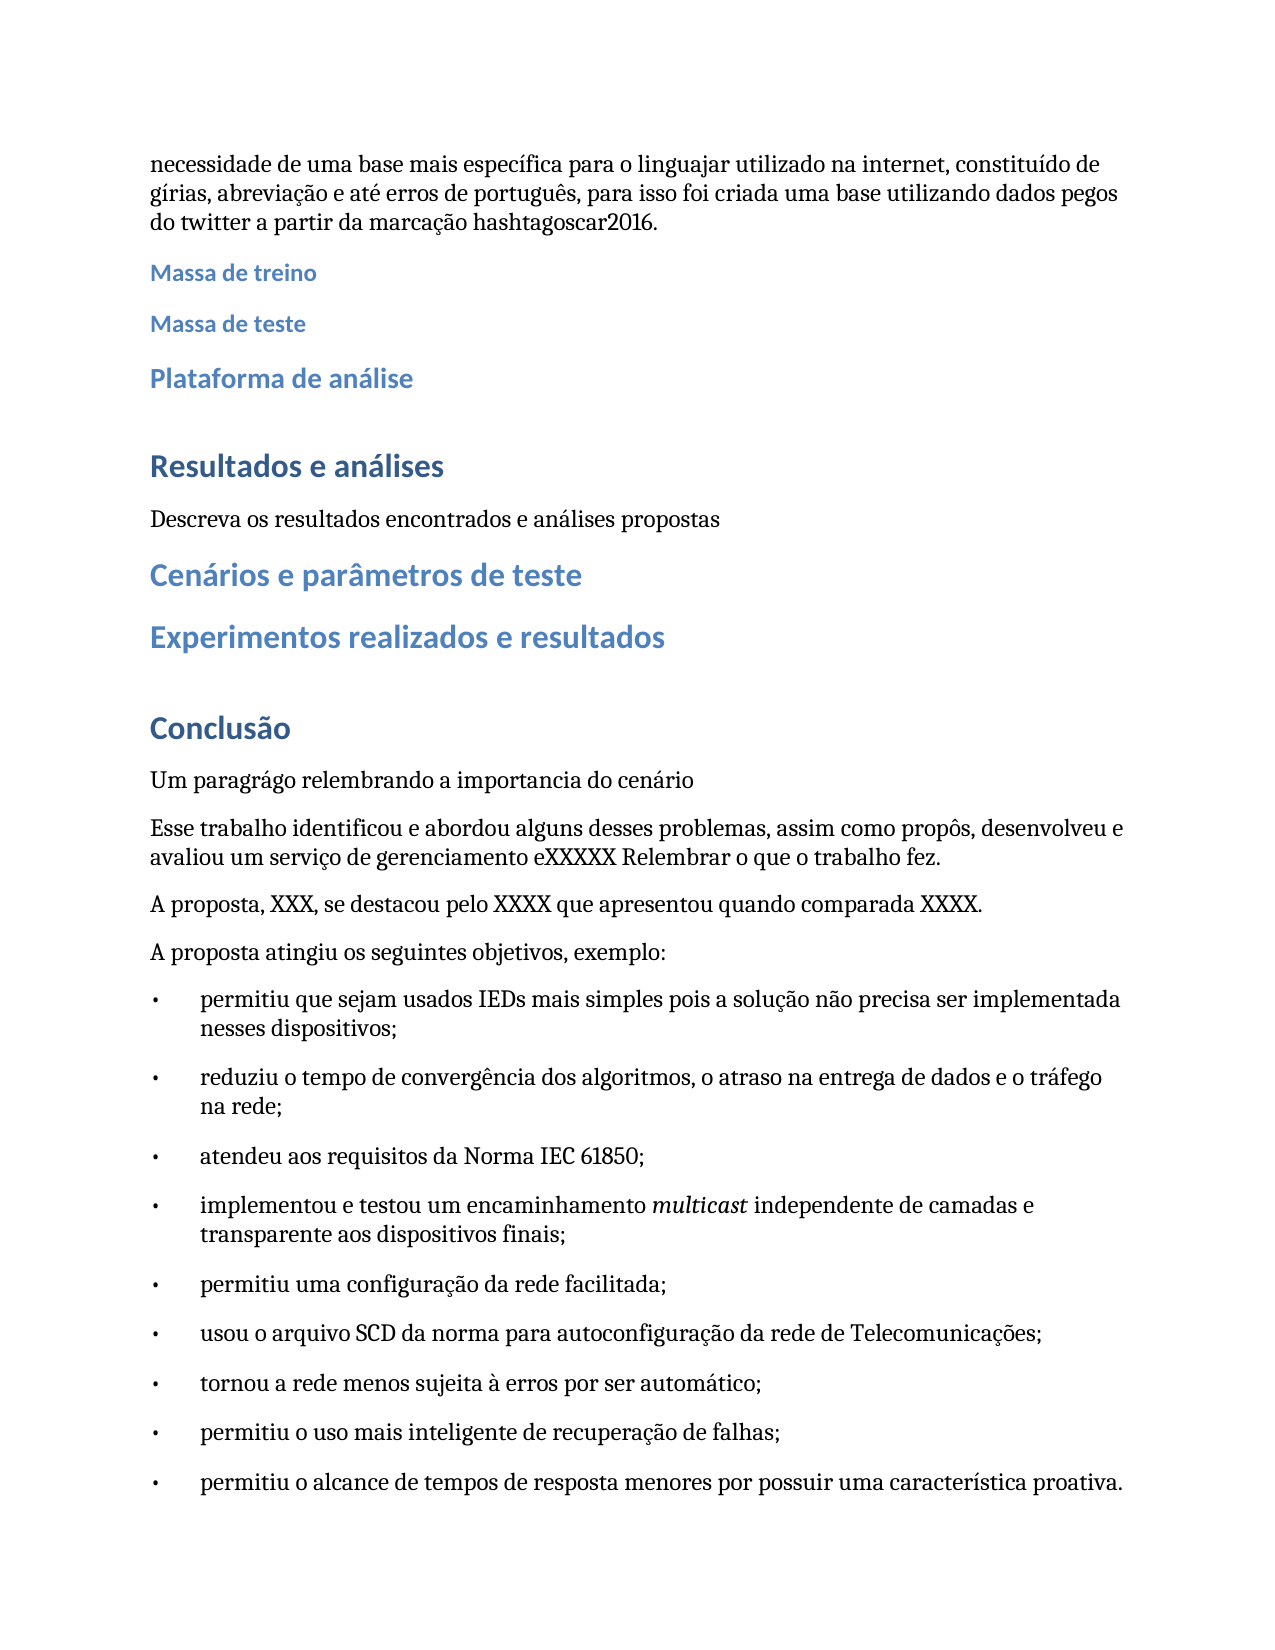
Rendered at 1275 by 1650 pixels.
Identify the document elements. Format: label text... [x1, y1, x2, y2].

text Esse trabalho identificou e abordou alguns desses problemas, assim como propôs, desenvolveu e avaliou um serviço de gerenciamento eXXXXX Relembrar o que o trabalho fez. [150, 814, 1125, 871]
list reduziu o tempo de convergência dos algoritmos, o atraso na entrega de dados e o tráfego na rede; [150, 1063, 1125, 1121]
list usou o arquivo SCD da norma para autoconfiguração da rede de Telecomunicações; [150, 1319, 1125, 1348]
subtitle Plataforma de análise [150, 360, 1125, 395]
list permitiu o alcance de tempos de resposta menores por possuir uma característica proativa. [150, 1468, 1125, 1497]
list atendeu aos requisitos da Norma IEC 61850; [150, 1142, 1125, 1170]
subtitle Massa de treino [150, 257, 1125, 288]
list tornou a rede menos sujeita à erros por ser automático; [150, 1369, 1125, 1397]
list permitiu o uso mais inteligente de recuperação de falhas; [150, 1418, 1125, 1447]
list permitiu que sejam usados IEDs mais simples pois a solução não precisa ser implementada nesses dispositivos; [150, 985, 1125, 1042]
subtitle Experimentos realizados e resultados [150, 616, 1125, 657]
subtitle Massa de teste [150, 308, 1125, 339]
text A proposta, XXX, se destacou pelo XXXX que apresentou quando comparada XXXX. [150, 890, 1125, 919]
subtitle Resultados e análises [150, 445, 1125, 486]
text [150, 150, 1125, 236]
text A proposta atingiu os seguintes objetivos, exemplo: [150, 937, 1125, 966]
list implementou e testou um encaminhamento multicast independente de camadas e transparente aos dispositivos finais; [150, 1191, 1125, 1249]
subtitle Cenários e parâmetros de teste [150, 554, 1125, 595]
text Um paragrágo relembrando a importancia do cenário [150, 766, 1125, 795]
list permitiu uma configuração da rede facilitada; [150, 1269, 1125, 1298]
text Descreva os resultados encontrados e análises propostas [150, 505, 1125, 534]
subtitle Conclusão [150, 707, 1125, 747]
